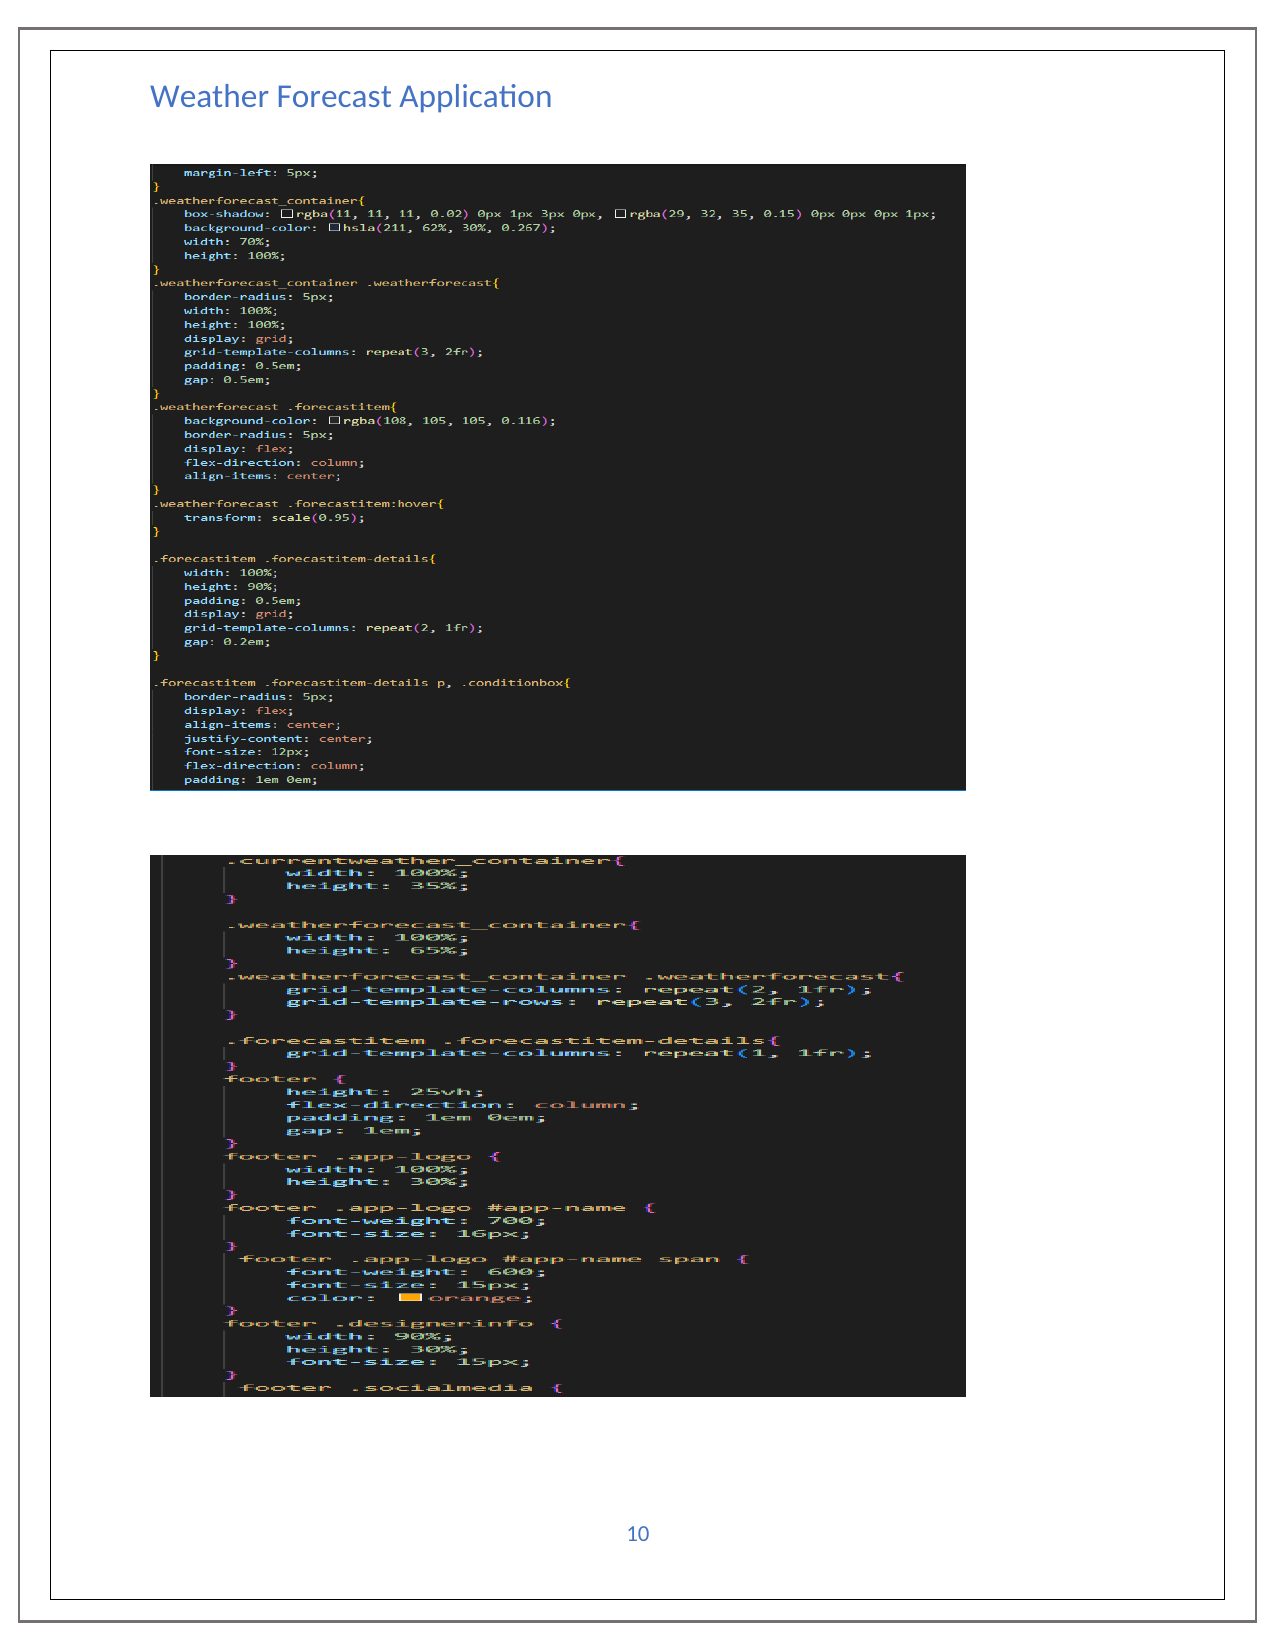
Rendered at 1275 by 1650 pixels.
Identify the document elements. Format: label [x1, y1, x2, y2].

picture [150, 855, 966, 1397]
picture [150, 164, 966, 791]
